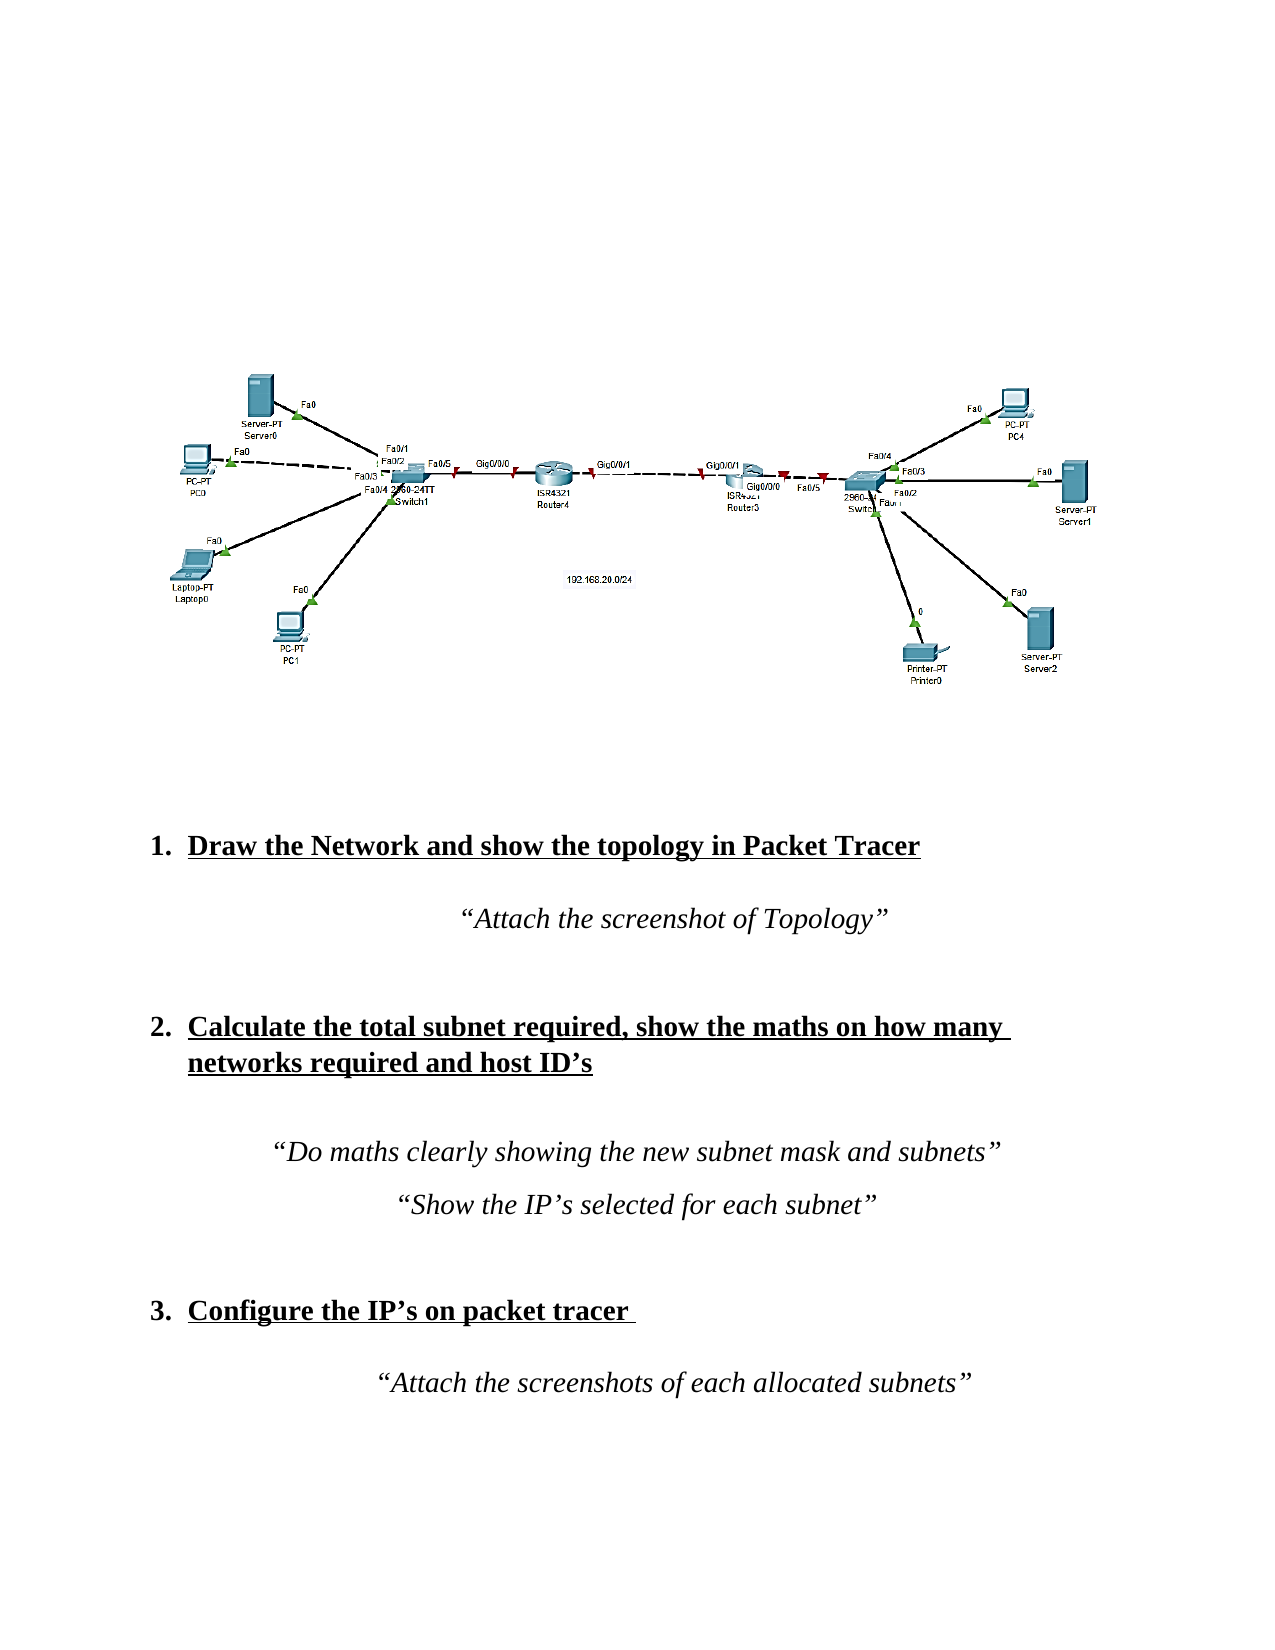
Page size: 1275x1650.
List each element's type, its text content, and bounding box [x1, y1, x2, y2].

list Configure the IP’s on packet tracer [150, 1293, 1125, 1326]
list Draw the Network and show the topology in Packet Tracer [150, 828, 1125, 862]
list “Attach the screenshot of Topology” [225, 901, 1125, 934]
picture [150, 361, 1137, 704]
text “Do maths clearly showing the new subnet mask and subnets” [150, 1134, 1125, 1168]
list “Attach the screenshots of each allocated subnets” [225, 1365, 1125, 1398]
text “Show the IP’s selected for each subnet” [150, 1187, 1125, 1221]
list Calculate the total subnet required, show the maths on how many networks required and host ID’s [150, 1009, 1125, 1079]
